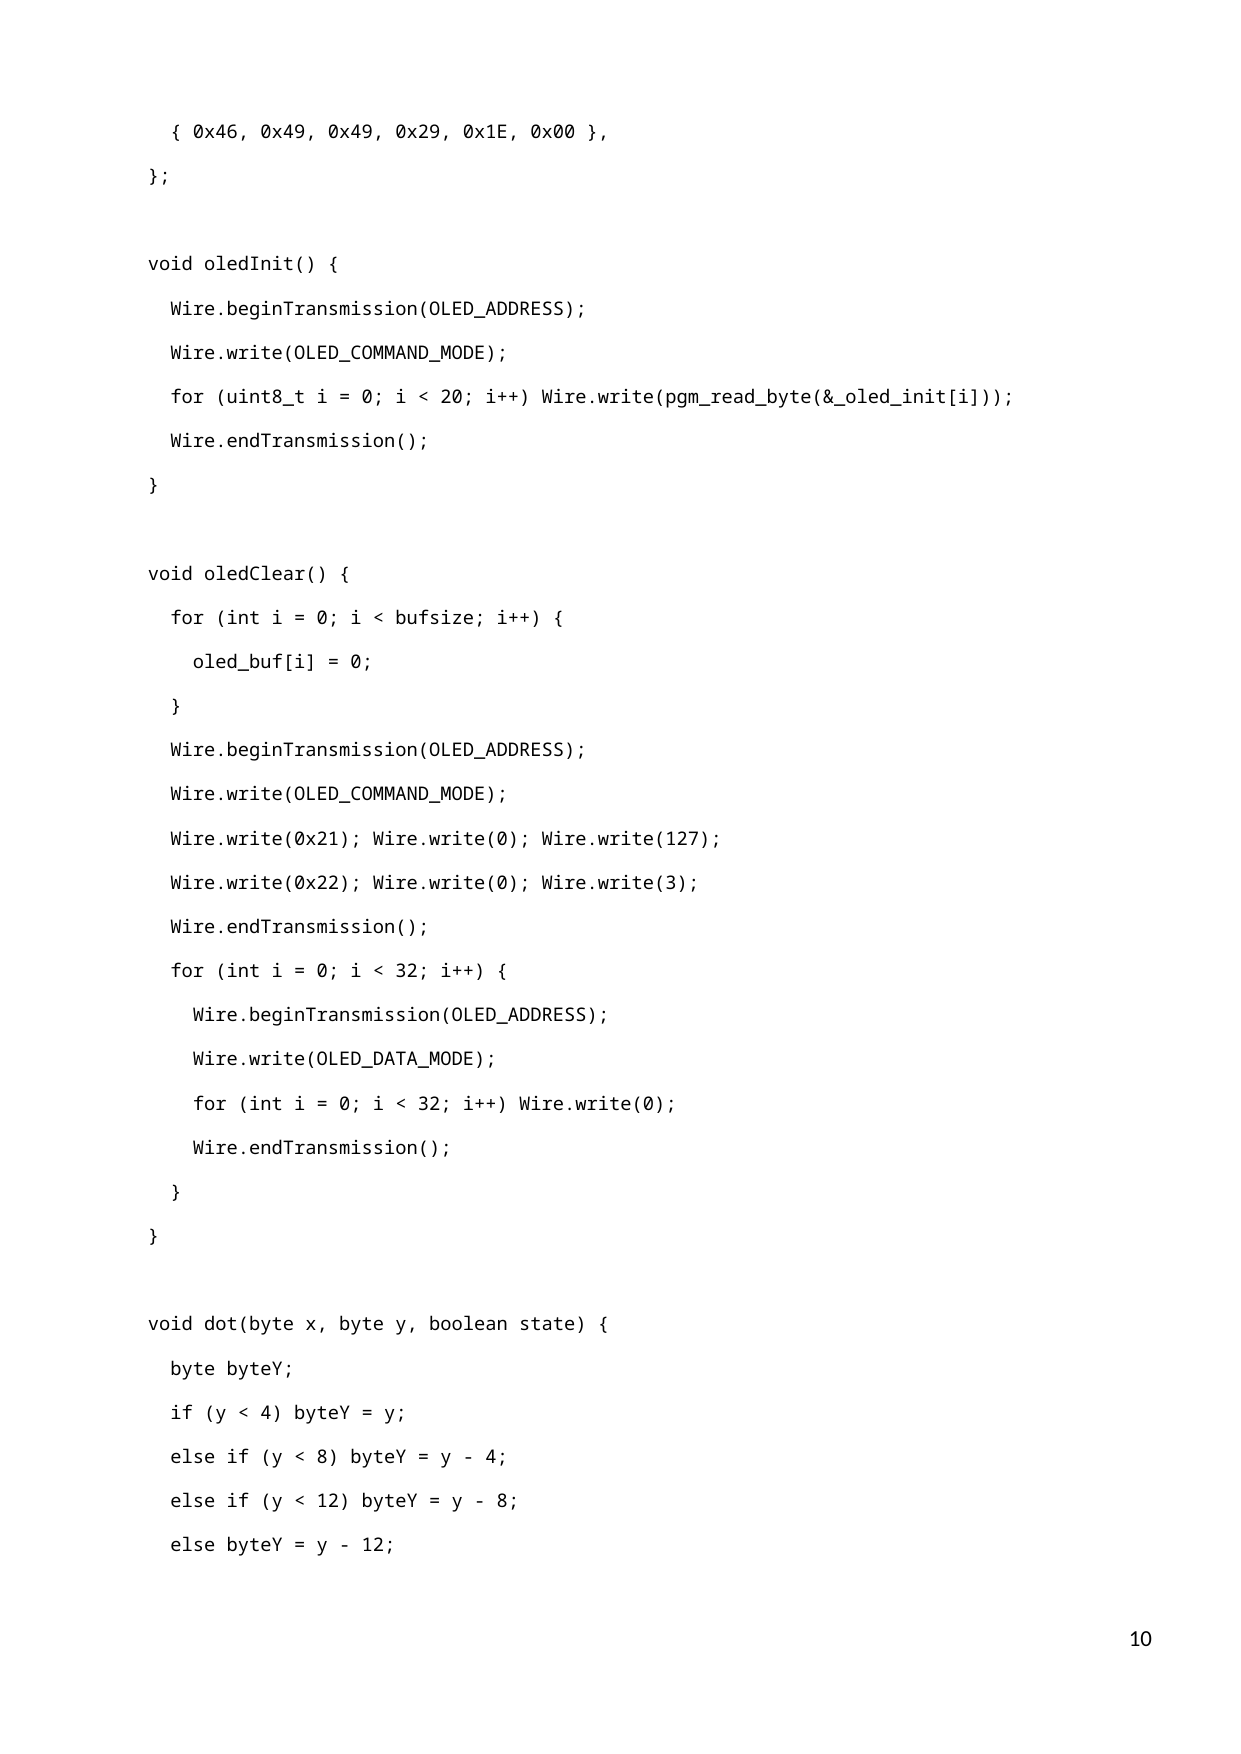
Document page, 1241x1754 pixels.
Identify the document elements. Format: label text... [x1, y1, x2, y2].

text for (int i = 0; i < 32; i++) { [148, 957, 1152, 983]
text void oledClear() { [148, 560, 1152, 585]
text } [148, 1178, 1152, 1204]
text else if (y < 8) byteY = y - 4; [148, 1443, 1152, 1469]
text } [148, 692, 1152, 718]
text Wire.beginTransmission(OLED_ADDRESS); [148, 736, 1152, 762]
text byte byteY; [148, 1355, 1152, 1380]
text oled_buf[i] = 0; [148, 648, 1152, 674]
text Wire.write(0x21); Wire.write(0); Wire.write(127); [148, 825, 1152, 850]
text Wire.write(OLED_COMMAND_MODE); [148, 339, 1152, 364]
text for (uint8_t i = 0; i < 20; i++) Wire.write(pgm_read_byte(&_oled_init[i])); [148, 383, 1152, 409]
text } [148, 1222, 1152, 1248]
text if (y < 4) byteY = y; [148, 1399, 1152, 1424]
text for (int i = 0; i < 32; i++) Wire.write(0); [148, 1090, 1152, 1115]
text }; [148, 162, 1152, 188]
text else byteY = y - 12; [148, 1531, 1152, 1557]
text Wire.beginTransmission(OLED_ADDRESS); [148, 295, 1152, 320]
text Wire.endTransmission(); [148, 427, 1152, 453]
text Wire.endTransmission(); [148, 913, 1152, 939]
text { 0x46, 0x49, 0x49, 0x29, 0x1E, 0x00 }, [148, 118, 1152, 144]
text for (int i = 0; i < bufsize; i++) { [148, 604, 1152, 629]
text Wire.beginTransmission(OLED_ADDRESS); [148, 1001, 1152, 1027]
text void dot(byte x, byte y, boolean state) { [148, 1311, 1152, 1336]
text Wire.write(OLED_DATA_MODE); [148, 1046, 1152, 1071]
text else if (y < 12) byteY = y - 8; [148, 1487, 1152, 1513]
text void oledInit() { [148, 251, 1152, 276]
text } [148, 471, 1152, 497]
text Wire.write(0x22); Wire.write(0); Wire.write(3); [148, 869, 1152, 894]
text Wire.write(OLED_COMMAND_MODE); [148, 781, 1152, 806]
text Wire.endTransmission(); [148, 1134, 1152, 1159]
